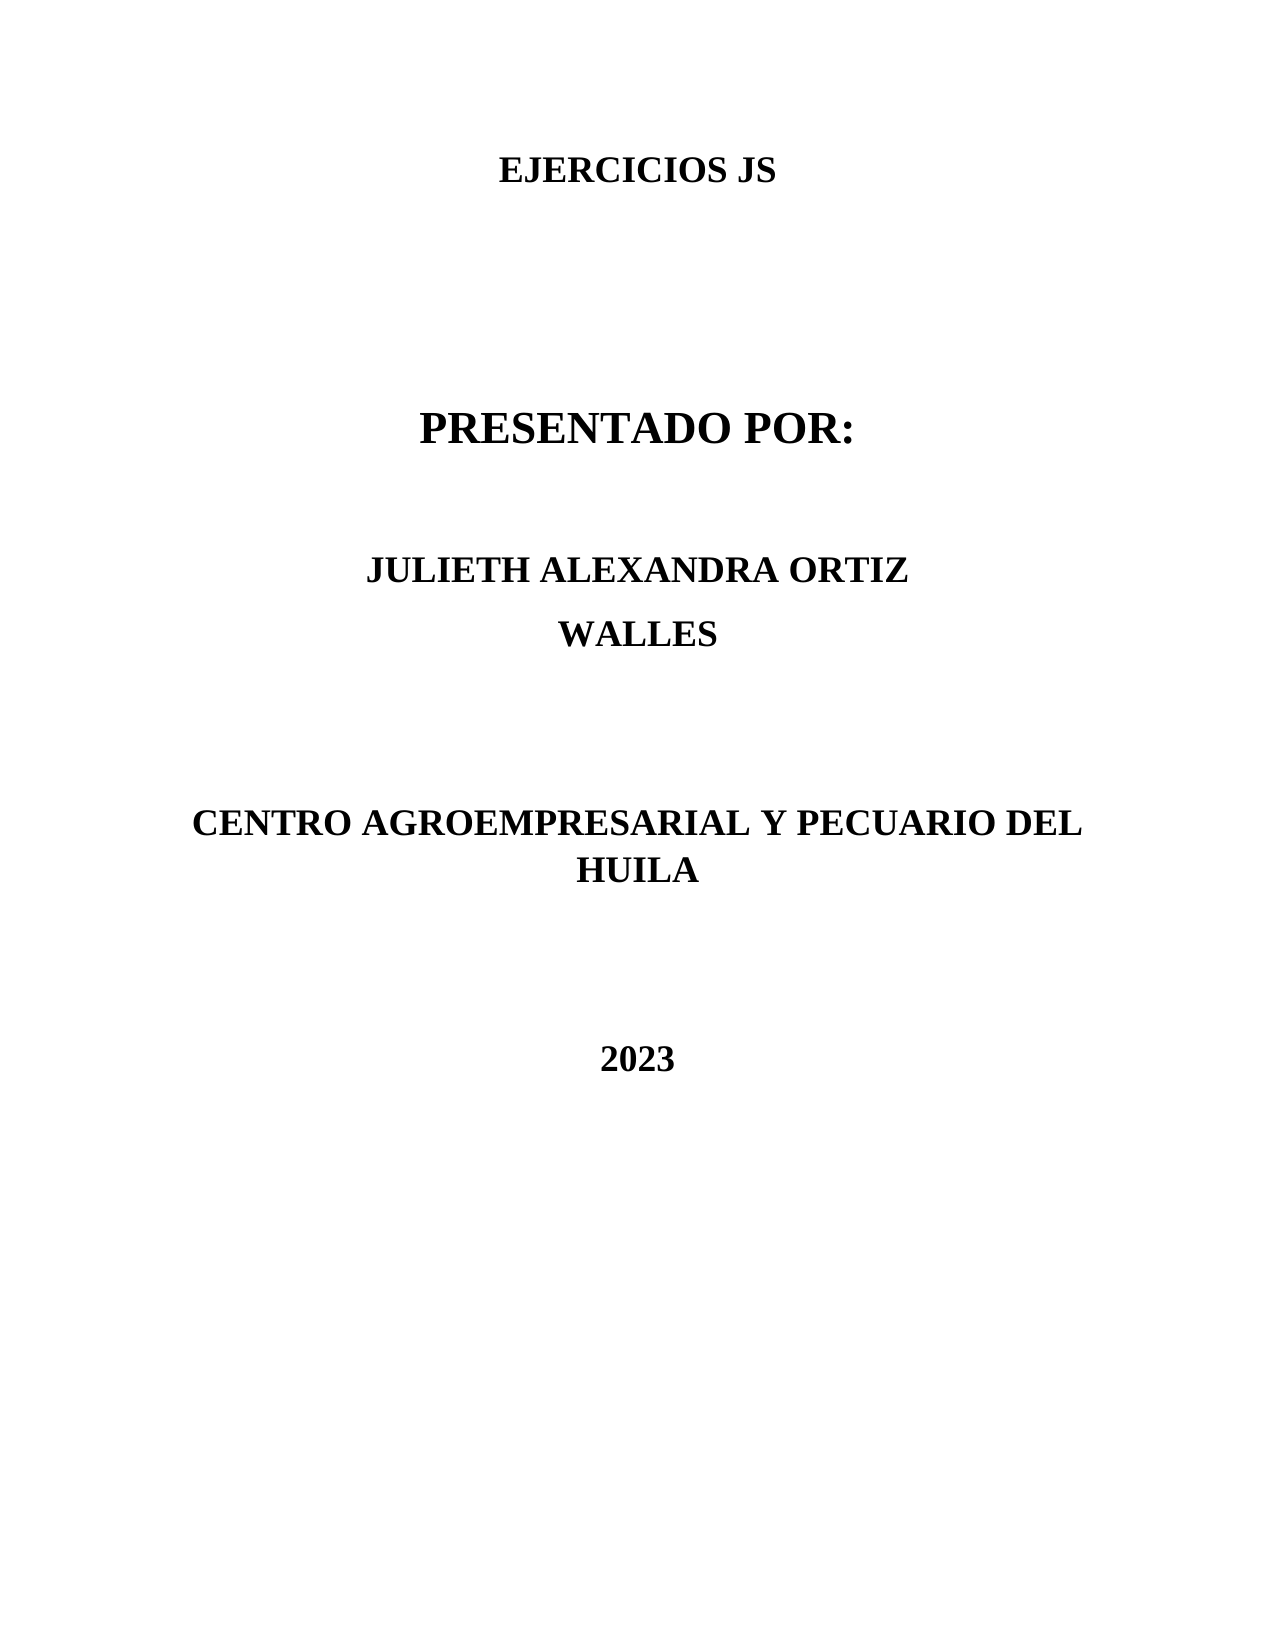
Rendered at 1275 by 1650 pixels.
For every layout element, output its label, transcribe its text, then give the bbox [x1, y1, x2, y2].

text 2023 [177, 1037, 1098, 1080]
text EJERCICIOS JS [177, 148, 1098, 191]
text CENTRO AGROEMPRESARIAL Y PECUARIO DEL HUILA [177, 801, 1098, 890]
text PRESENTADO POR: [177, 401, 1098, 453]
text JULIETH ALEXANDRA ORTIZ [177, 548, 1098, 591]
text WALLES [177, 611, 1098, 654]
